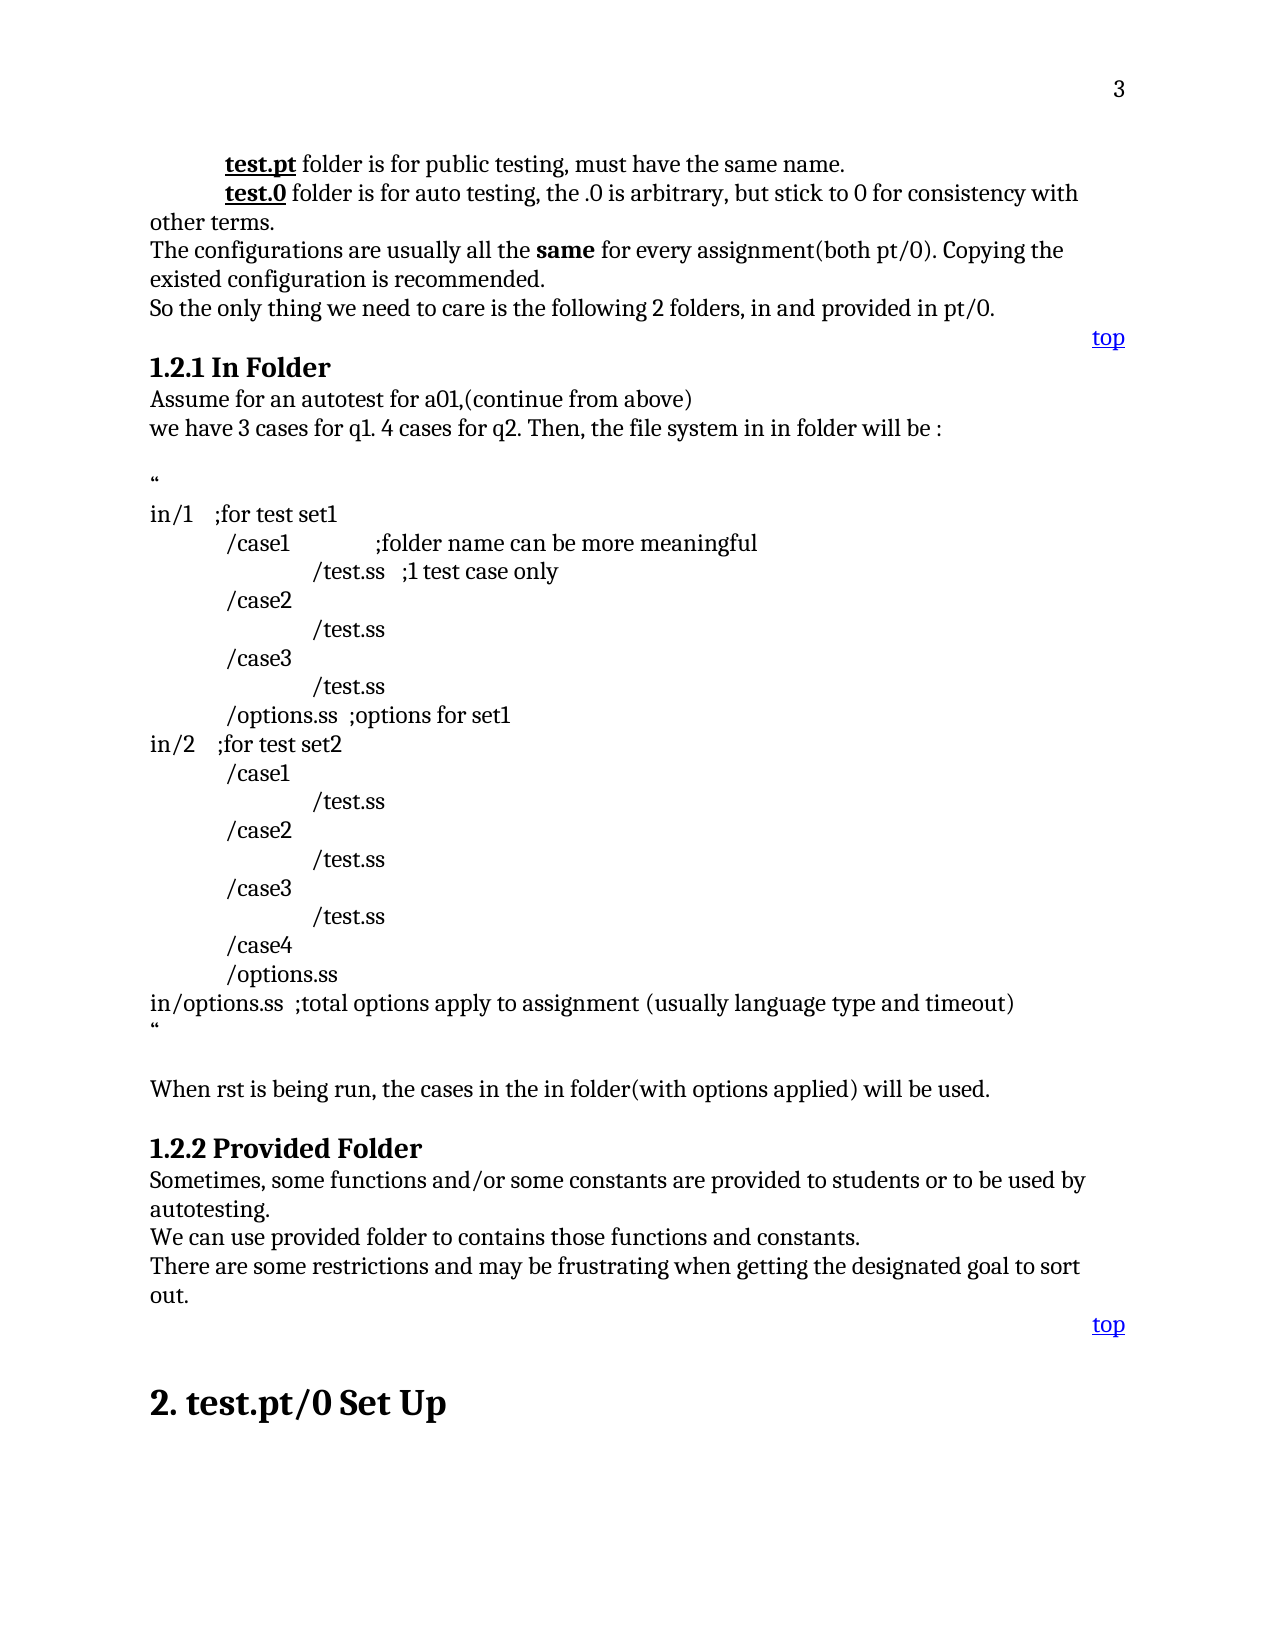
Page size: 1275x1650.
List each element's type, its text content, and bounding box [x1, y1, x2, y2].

text /test.ss [150, 615, 1125, 643]
text /test.ss [150, 902, 1125, 931]
text Sometimes, some functions and/or some constants are provided to students or to be used by autotesting. [150, 1166, 1125, 1223]
text /options.ss [150, 960, 1125, 988]
text top [150, 322, 1125, 351]
text /case2 [150, 586, 1125, 615]
text /case1 [150, 758, 1125, 787]
text /case2 [150, 816, 1125, 845]
text So the only thing we need to care is the following 2 folders, in and provided in pt/0. [150, 294, 1125, 322]
text /test.ss [150, 672, 1125, 701]
text The configurations are usually all the same for every assignment(both pt/0). Copying the existed configuration is recommended. [150, 236, 1125, 294]
text 2. test.pt/0 Set Up [150, 1381, 1125, 1424]
text /case3 [150, 873, 1125, 902]
text test.pt folder is for public testing, must have the same name. [150, 150, 1125, 179]
text “ [150, 1017, 1125, 1046]
text in/options.ss ;total options apply to assignment (usually language type and timeout) [150, 988, 1125, 1017]
text we have 3 cases for q1. 4 cases for q2. Then, the file system in in folder will be : [150, 413, 1125, 442]
text “ [150, 471, 1125, 500]
text We can use provided folder to contains those functions and constants. [150, 1223, 1125, 1252]
text in/2 ;for test set2 [150, 730, 1125, 758]
text /test.ss ;1 test case only [150, 557, 1125, 586]
text /options.ss ;options for set1 [150, 701, 1125, 730]
text /case4 [150, 931, 1125, 960]
text top [150, 1309, 1125, 1338]
text 1.2.1 In Folder [150, 351, 1125, 385]
text When rst is being run, the cases in the in folder(with options applied) will be used. [150, 1075, 1125, 1103]
text /test.ss [150, 845, 1125, 873]
text in/1 ;for test set1 [150, 500, 1125, 528]
text There are some restrictions and may be frustrating when getting the designated goal to sort out. [150, 1252, 1125, 1309]
text /test.ss [150, 787, 1125, 816]
text 1.2.2 Provided Folder [150, 1132, 1125, 1166]
text test.0 folder is for auto testing, the .0 is arbitrary, but stick to 0 for consistency with other terms. [150, 179, 1125, 236]
text /case1 ;folder name can be more meaningful [150, 528, 1125, 557]
text /case3 [150, 643, 1125, 672]
text Assume for an autotest for a01,(continue from above) [150, 385, 1125, 413]
